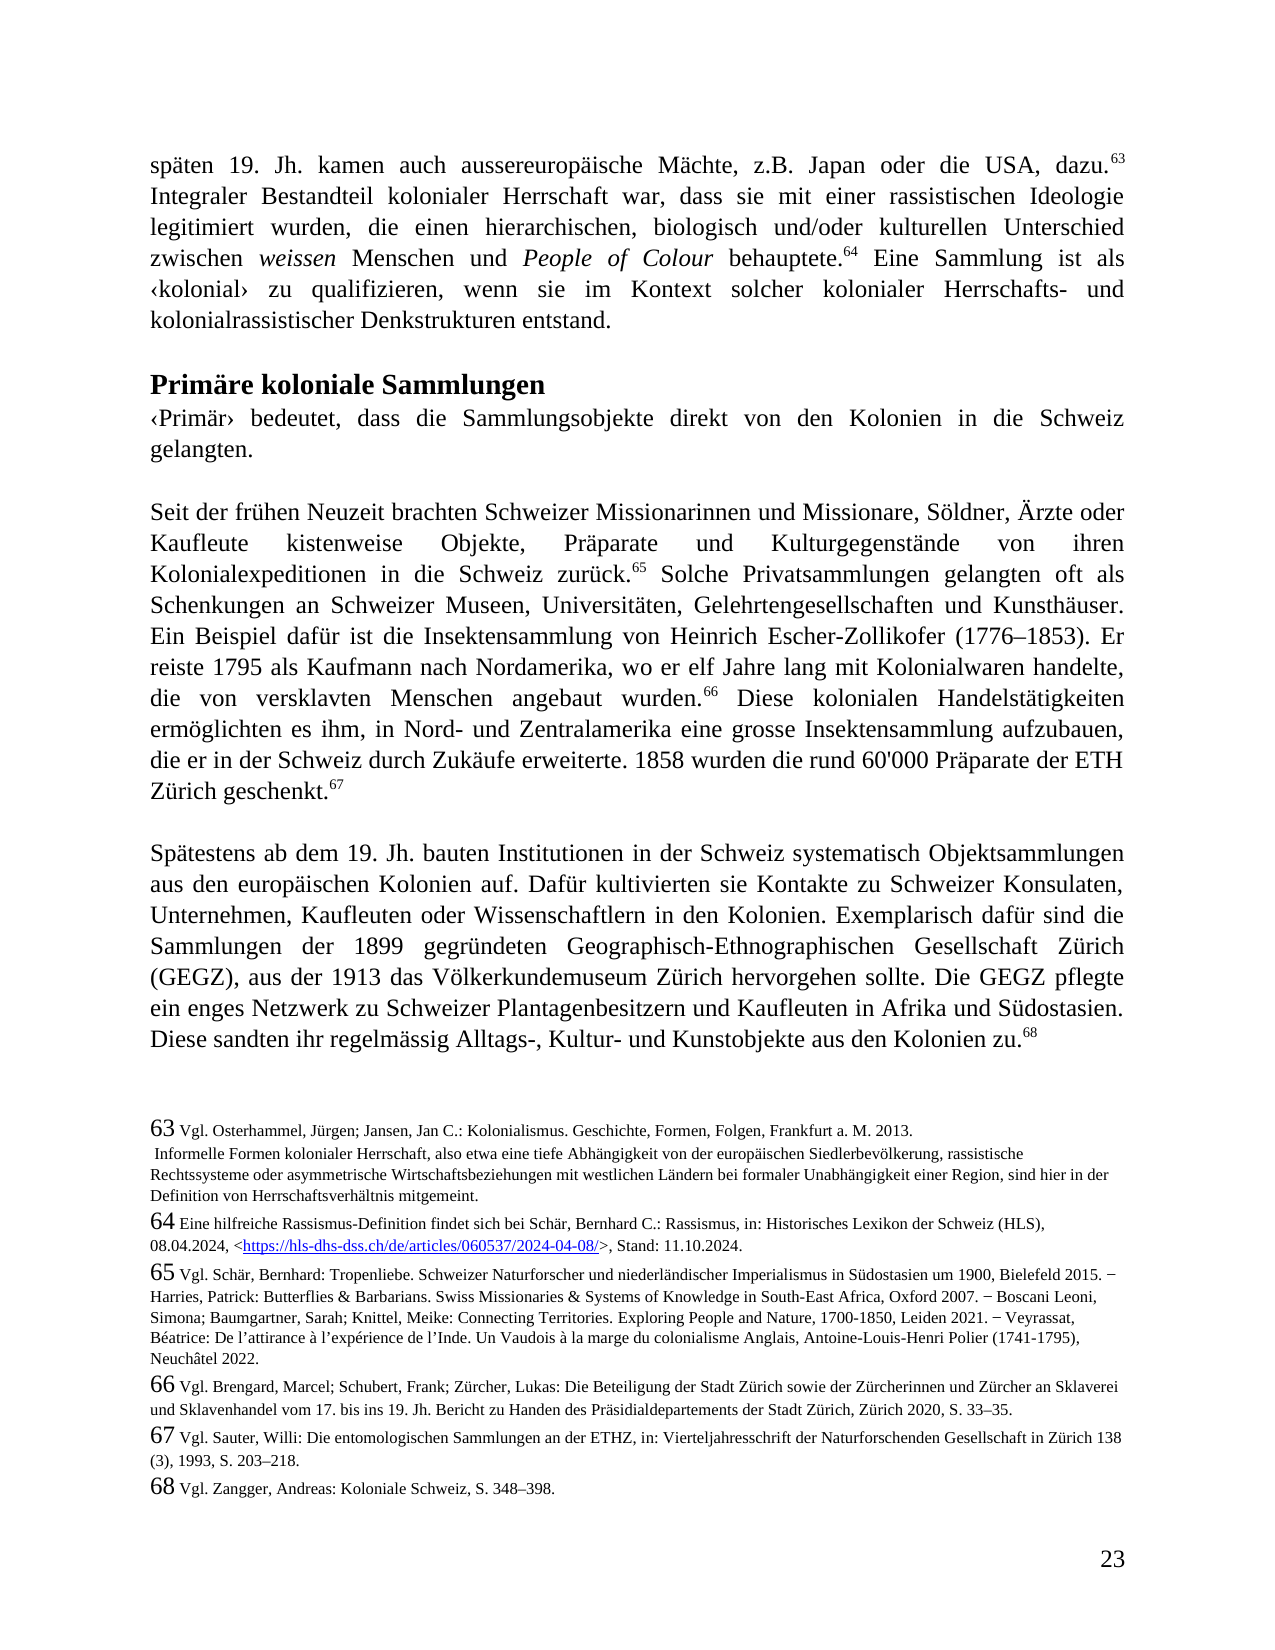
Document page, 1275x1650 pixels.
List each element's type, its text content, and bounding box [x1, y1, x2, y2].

text Seit der frühen Neuzeit brachten Schweizer Missionarinnen und Missionare, Söldner, Ärzte oder Kaufleute kistenweise Objekte, Präparate und Kulturgegenstände von ihren Kolonialexpeditionen in die Schweiz zurück. Solche Privatsammlungen gelangten oft als Schenkungen an Schweizer Museen, Universitäten, Gelehrtengesellschaften und Kunsthäuser. Ein Beispiel dafür ist die Insektensammlung von Heinrich Escher-Zollikofer (1776–1853). Er reiste 1795 als Kaufmann nach Nordamerika, wo er elf Jahre lang mit Kolonialwaren handelte, die von versklavten Menschen angebaut wurden. Diese kolonialen Handelstätigkeiten ermöglichten es ihm, in Nord- und Zentralamerika eine grosse Insektensammlung aufzubauen, die er in der Schweiz durch Zukäufe erweiterte. 1858 wurden die rund 60'000 Präparate der ETH Zürich geschenkt. [150, 497, 1125, 805]
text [150, 150, 1125, 334]
text ‹Primär› bedeutet, dass die Sammlungsobjekte direkt von den Kolonien in die Schweiz gelangten. [150, 403, 1125, 463]
text Spätestens ab dem 19. Jh. bauten Institutionen in der Schweiz systematisch Objektsammlungen aus den europäischen Kolonien auf. Dafür kultivierten sie Kontakte zu Schweizer Konsulaten, Unternehmen, Kaufleuten oder Wissenschaftlern in den Kolonien. Exemplarisch dafür sind die Sammlungen der 1899 gegründeten Geographisch-Ethnographischen Gesellschaft Zürich (GEGZ), aus der 1913 das Völkerkundemuseum Zürich hervorgehen sollte. Die GEGZ pflegte ein enges Netzwerk zu Schweizer Plantagenbesitzern und Kaufleuten in Afrika und Südostasien. Diese sandten ihr regelmässig Alltags-, Kultur- und Kunstobjekte aus den Kolonien zu. [150, 838, 1125, 1053]
text Primäre koloniale Sammlungen [150, 367, 1125, 401]
